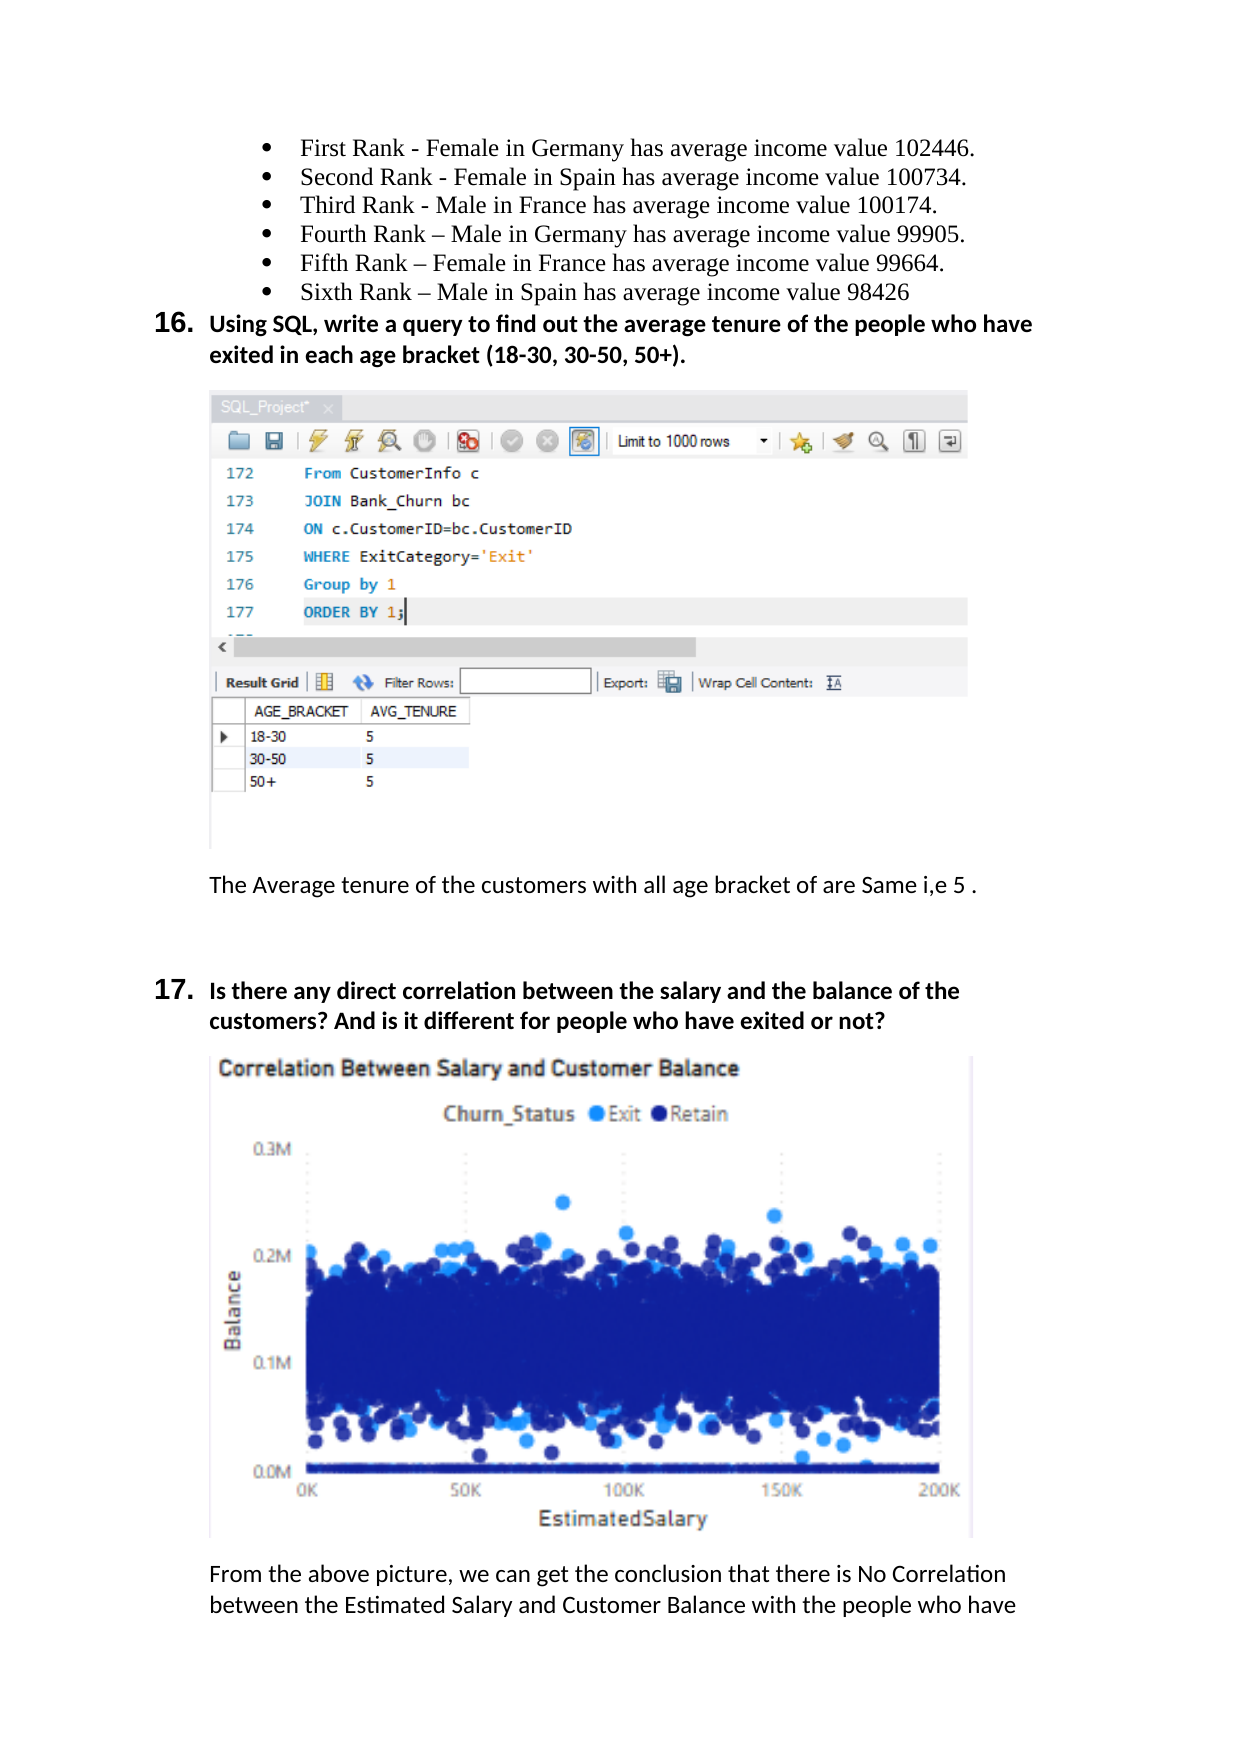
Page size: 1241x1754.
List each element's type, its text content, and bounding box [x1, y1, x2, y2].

list Using SQL, write a query to find out the average tenure of the people who have exited in each age bracket (18-30, 30-50, 50+). [194, 305, 1078, 369]
picture [209, 1056, 974, 1538]
text The Average tenure of the customers with all age bracket of are Same i,e 5 . [209, 869, 1078, 899]
picture [209, 390, 968, 849]
list Third Rank - Male in France has average income value 100174. [262, 190, 1078, 219]
list Second Rank - Female in Spain has average income value 100734. [262, 162, 1078, 190]
list Sixth Rank – Male in Spain has average income value 98426 [262, 277, 1078, 305]
list Fourth Rank – Male in Germany has average income value 99905. [262, 219, 1078, 248]
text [209, 1558, 1078, 1619]
list Fifth Rank – Female in France has average income value 99664. [262, 248, 1078, 277]
list First Rank - Female in Germany has average income value 102446. [262, 133, 1078, 162]
list Is there any direct correlation between the salary and the balance of the customers? And is it different for people who have exited or not? [194, 972, 1078, 1036]
